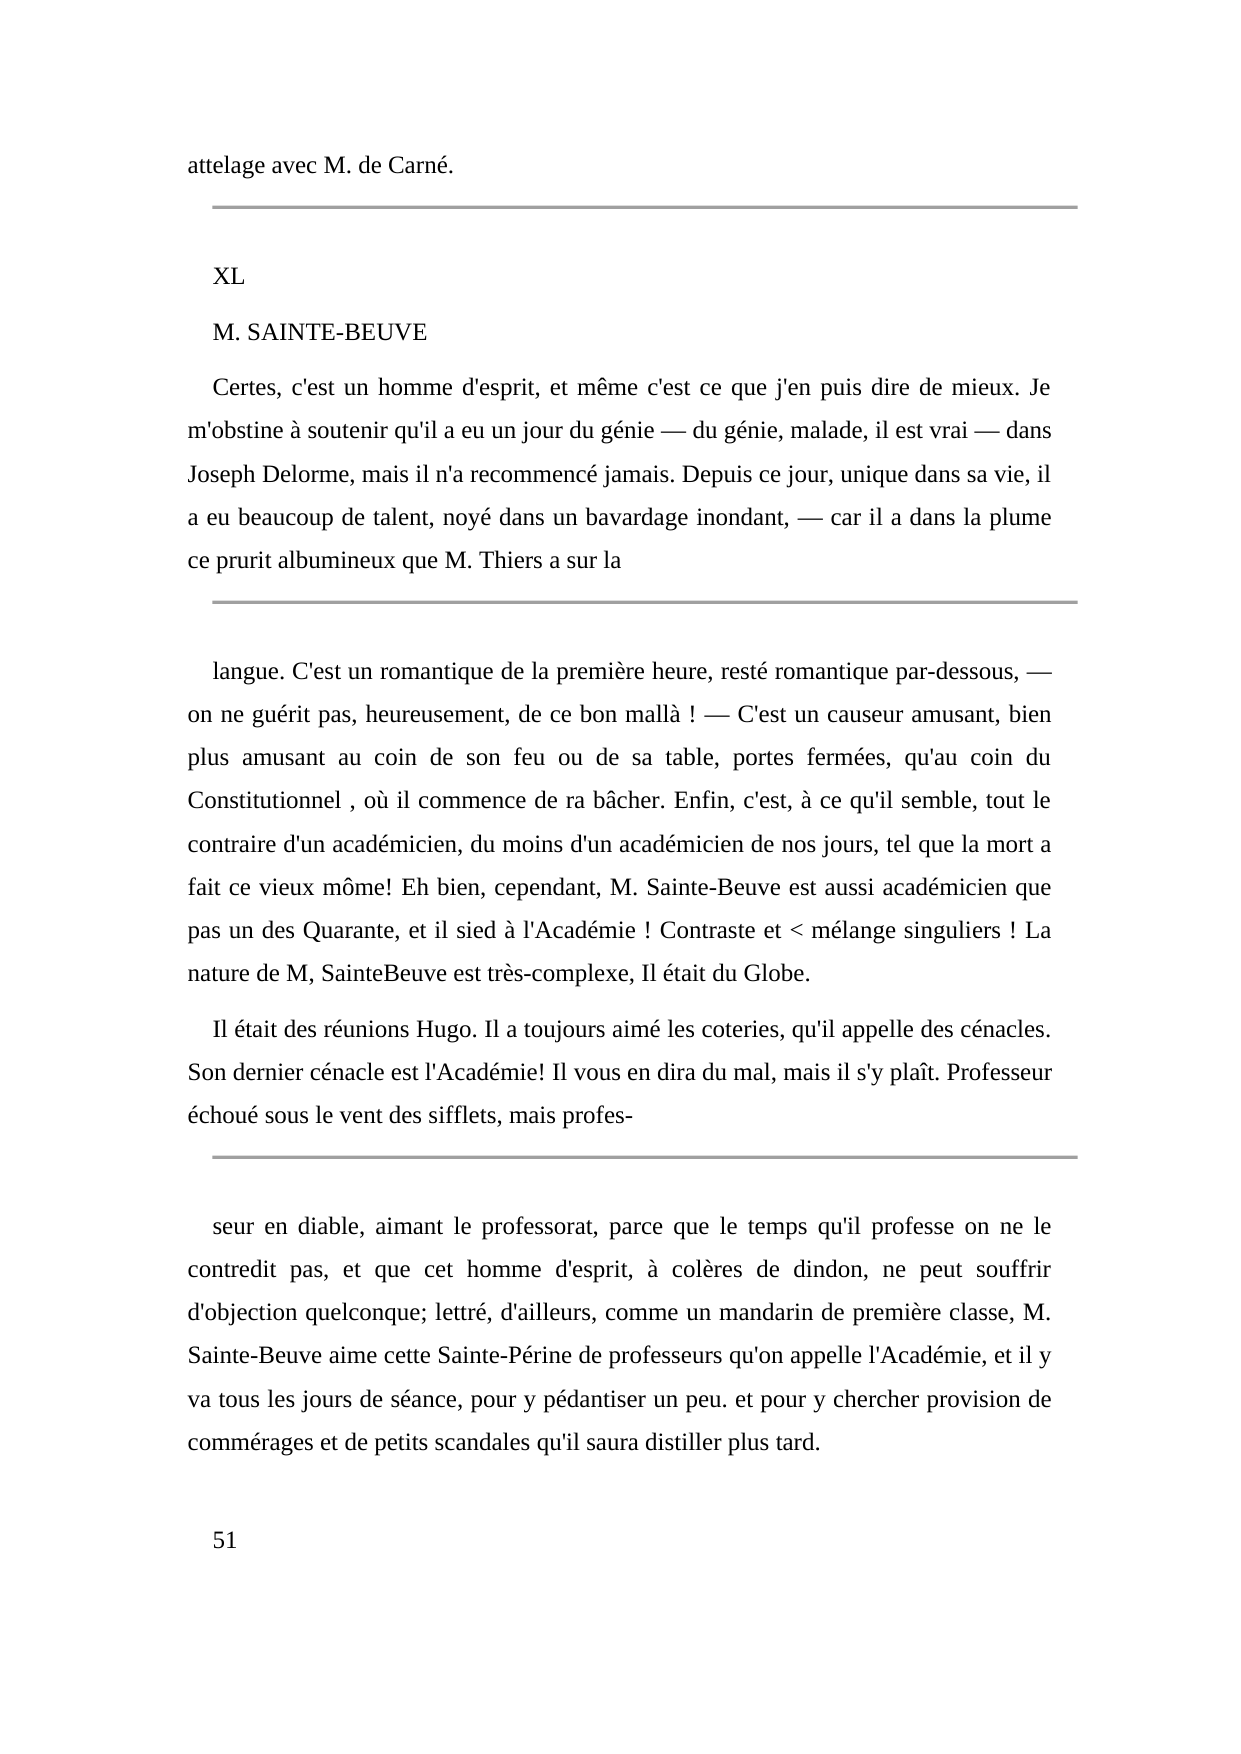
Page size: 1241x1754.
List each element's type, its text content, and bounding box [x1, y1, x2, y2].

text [187, 150, 1053, 179]
text M. SAINTE-BEUVE [187, 317, 1053, 346]
text Il était des réunions Hugo. Il a toujours aimé les coteries, qu'il appelle des cénacles. Son dernier cénacle est l'Académie! Il vous en dira du mal, mais il s'y plaît. Professeur échoué sous le vent des sifflets, mais profes- [187, 1014, 1053, 1129]
text seur en diable, aimant le professorat, parce que le temps qu'il professe on ne le contredit pas, et que cet homme d'esprit, à colères de dindon, ne peut souffrir d'objection quelconque; lettré, d'ailleurs, comme un mandarin de première classe, M. Sainte-Beuve aime cette Sainte-Périne de professeurs qu'on appelle l'Académie, et il y va tous les jours de séance, pour y pédantiser un peu. et pour y chercher provision de commérages et de petits scandales qu'il saura distiller plus tard. [187, 1211, 1053, 1456]
text langue. C'est un romantique de la première heure, resté romantique par-dessous, — on ne guérit pas, heureusement, de ce bon mallà ! — C'est un causeur amusant, bien plus amusant au coin de son feu ou de sa table, portes fermées, qu'au coin du Constitutionnel , où il commence de ra bâcher. Enfin, c'est, à ce qu'il semble, tout le contraire d'un académicien, du moins d'un académicien de nos jours, tel que la mort a fait ce vieux môme! Eh bien, cependant, M. Sainte-Beuve est aussi académicien que pas un des Quarante, et il sied à l'Académie ! Contraste et < mélange singuliers ! La nature de M, SainteBeuve est très-complexe, Il était du Globe. [187, 656, 1053, 987]
text Certes, c'est un homme d'esprit, et même c'est ce que j'en puis dire de mieux. Je m'obstine à soutenir qu'il a eu un jour du génie — du génie, malade, il est vrai — dans Joseph Delorme, mais il n'a recommencé jamais. Depuis ce jour, unique dans sa vie, il a eu beaucoup de talent, noyé dans un bavardage inondant, — car il a dans la plume ce prurit albumineux que M. Thiers a sur la [187, 372, 1053, 574]
text XL [187, 261, 1053, 290]
